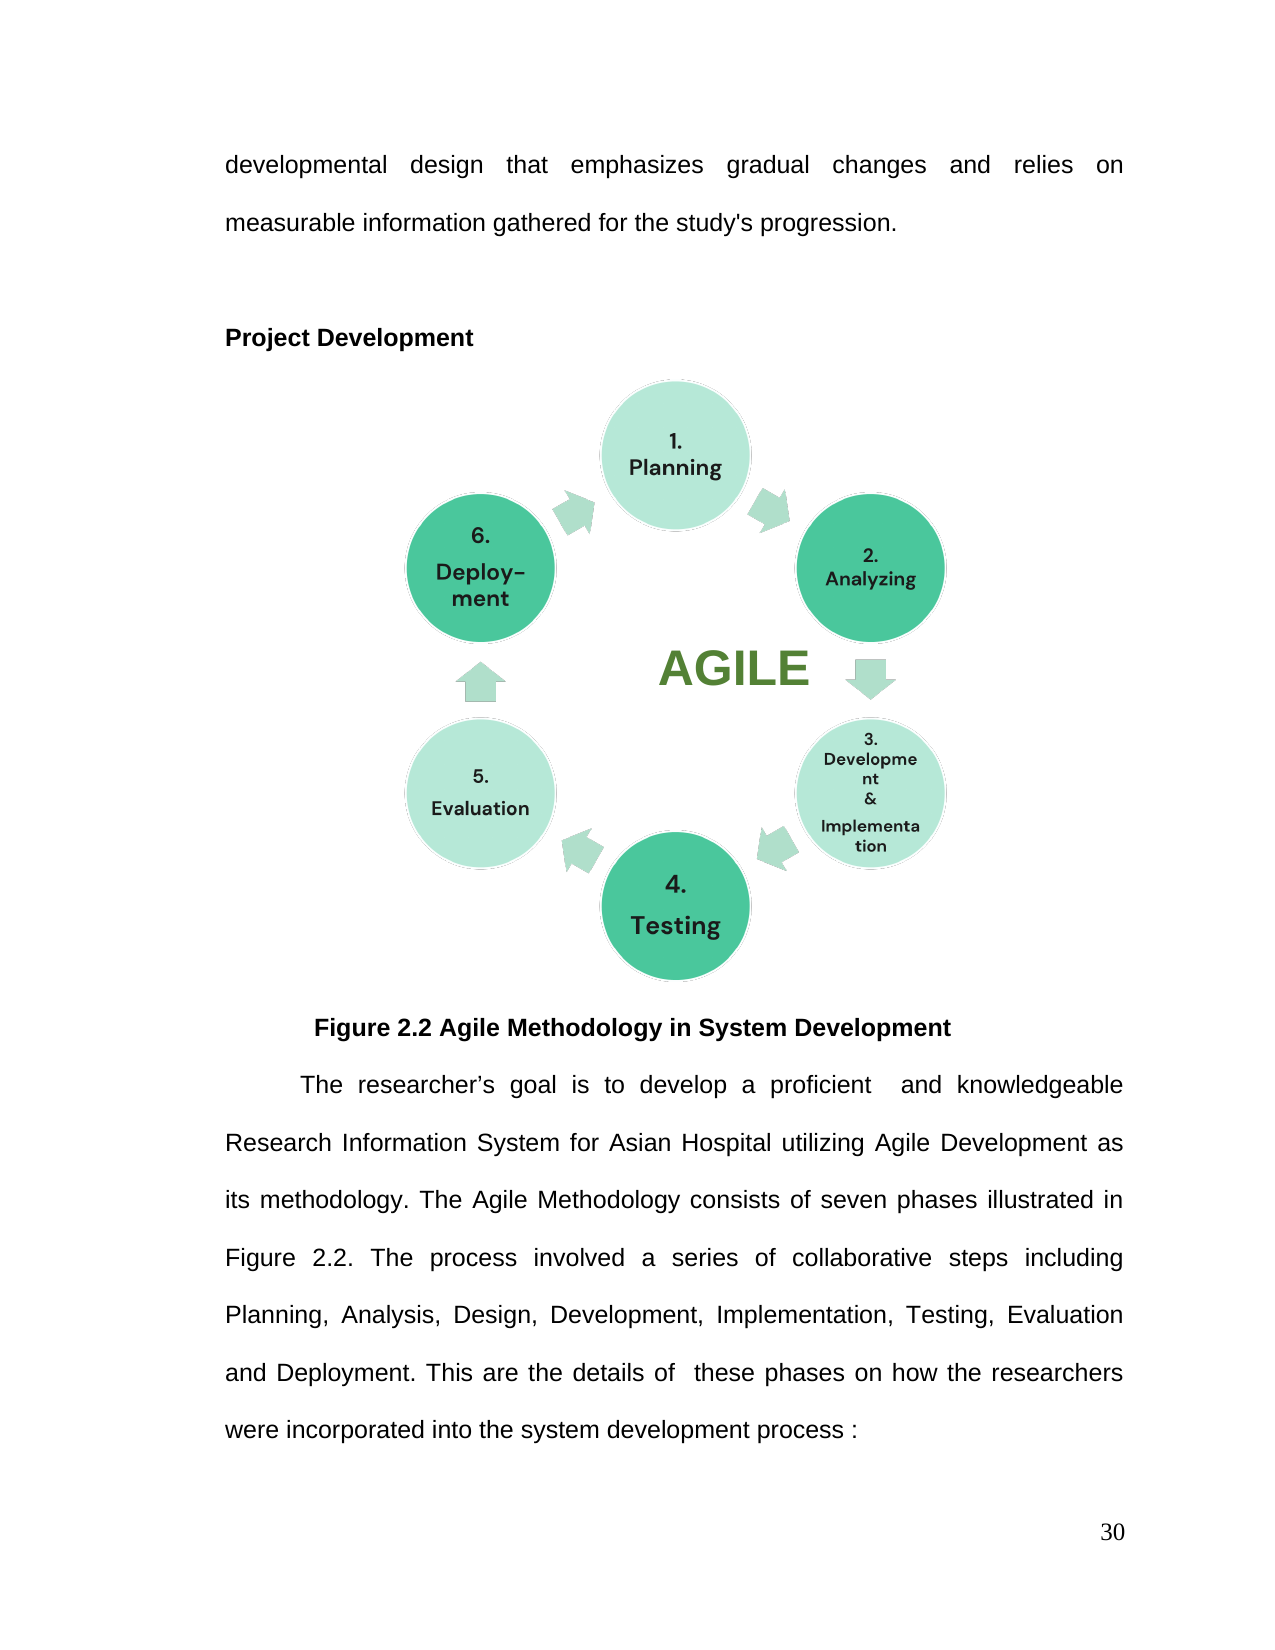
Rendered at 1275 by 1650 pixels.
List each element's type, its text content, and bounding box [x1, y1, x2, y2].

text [225, 150, 1125, 236]
text The researcher’s goal is to develop a proficient and knowledgeable Research Information System for Asian Hospital utilizing Agile Development as its methodology. The Agile Methodology consists of seven phases illustrated in Figure 2.2. The process involved a series of collaborative steps including Planning, Analysis, Design, Development, Implementation, Testing, Evaluation and Deployment. This are the details of these phases on how the researchers were incorporated into the system development process : [225, 1070, 1125, 1444]
picture [225, 379, 1126, 982]
text Project Development [225, 322, 1125, 351]
text Figure 2.2 Agile Methodology in System Development [300, 1012, 1125, 1041]
